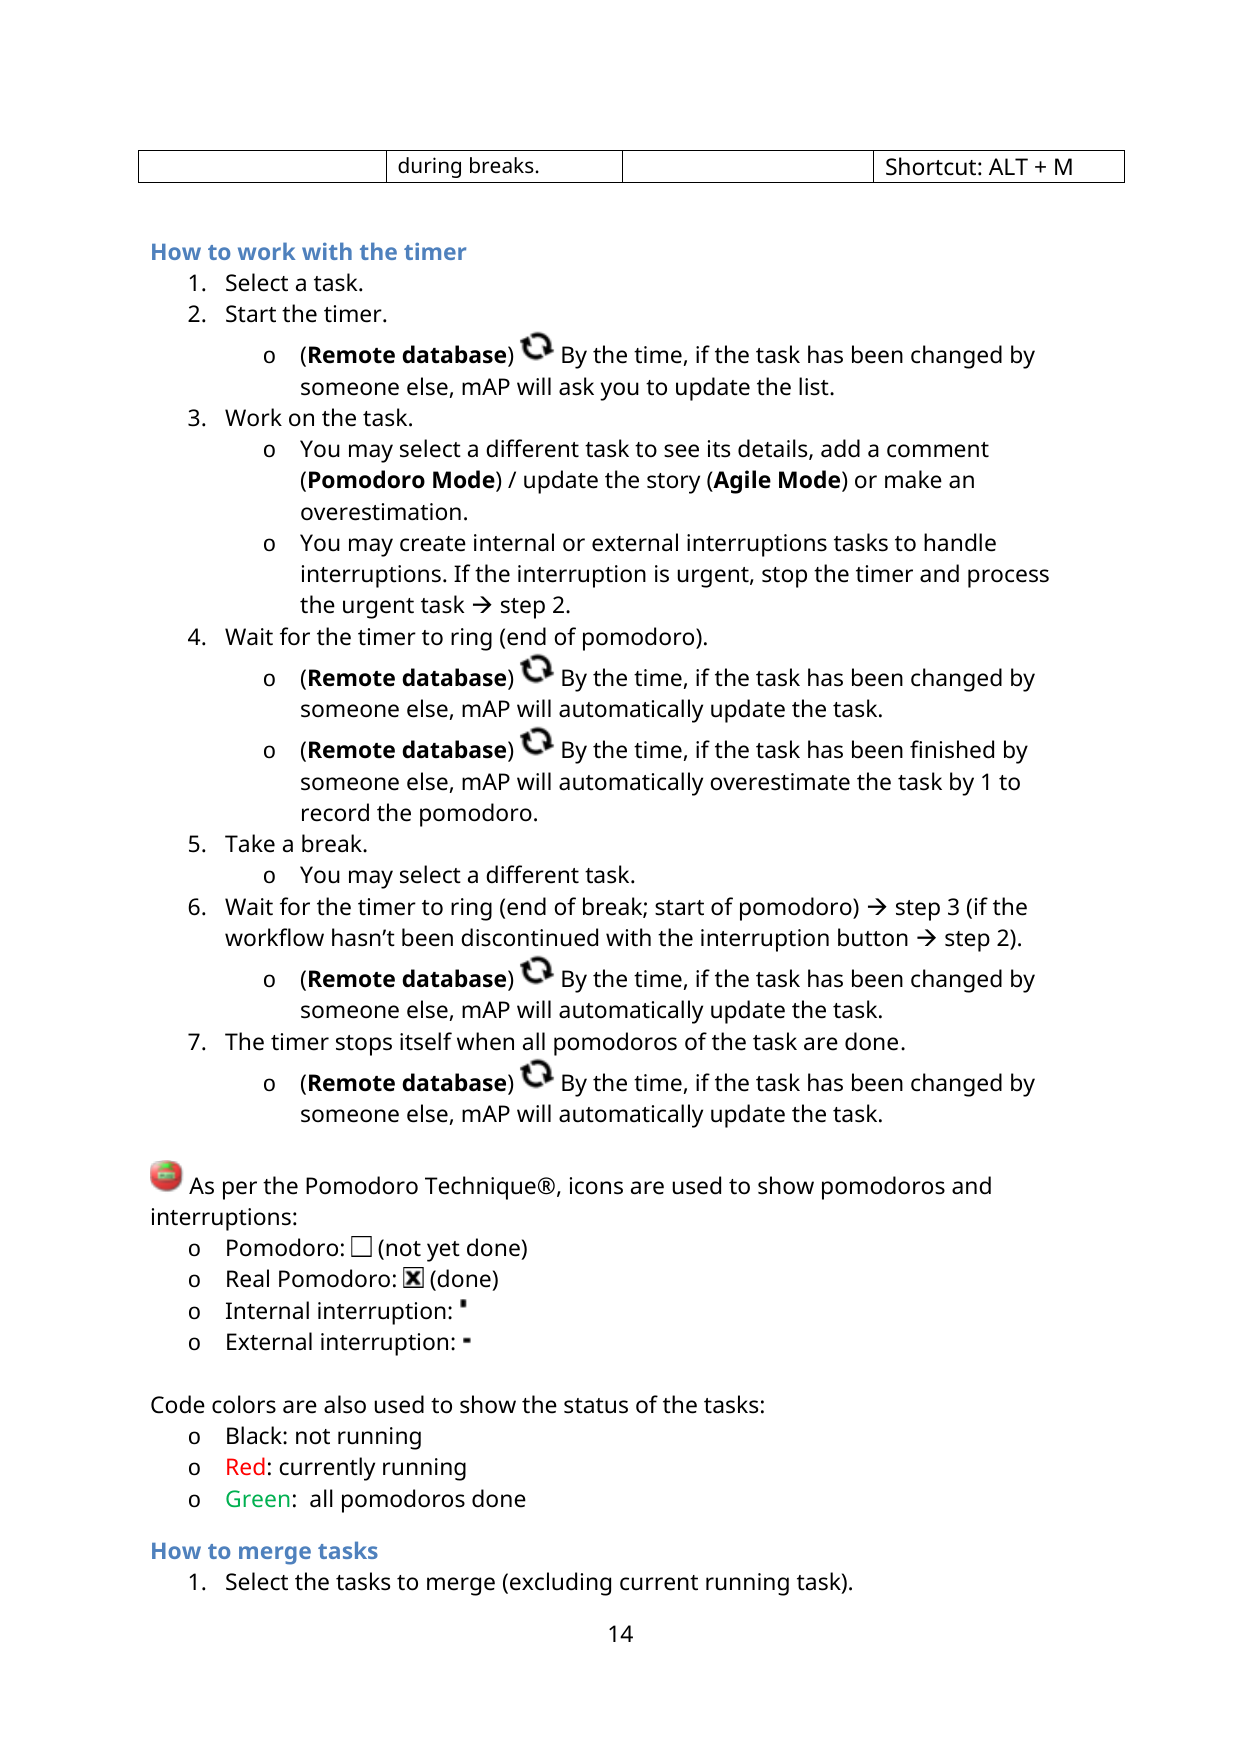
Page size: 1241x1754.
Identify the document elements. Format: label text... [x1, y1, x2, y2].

list You may create internal or external interruptions tasks to handle interruptions. If the interruption is urgent, stop the timer and process the urgent task step 2. [262, 527, 1090, 621]
list External interruption: [187, 1326, 1090, 1357]
picture [519, 651, 555, 687]
list Wait for the timer to ring (end of pomodoro). [187, 621, 1090, 652]
list You may select a different task to see its details, add a comment (Pomodoro Mode) / update the story (Agile Mode) or make an overestimation. [262, 433, 1090, 527]
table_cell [139, 151, 386, 182]
picture [519, 953, 555, 988]
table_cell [874, 151, 1124, 182]
list Green: all pomodoros done [187, 1483, 1090, 1514]
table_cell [623, 151, 873, 182]
list (Remote database) By the time, if the task has been changed by someone else, mAP will automatically update the task. [262, 953, 1090, 1026]
list Select a task. [187, 267, 1090, 298]
list Take a break. [187, 828, 1090, 859]
picture [403, 1267, 424, 1288]
list Select the tasks to merge (excluding current running task). [187, 1566, 1090, 1597]
list The timer stops itself when all pomodoros of the task are done. [187, 1026, 1090, 1057]
list Pomodoro: (not yet done) [187, 1232, 1090, 1263]
list Work on the task. [187, 402, 1090, 433]
list (Remote database) By the time, if the task has been changed by someone else, mAP will automatically update the task. [262, 652, 1090, 724]
picture [150, 1160, 184, 1194]
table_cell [387, 151, 622, 182]
picture [462, 1330, 472, 1351]
list (Remote database) By the time, if the task has been changed by someone else, mAP will automatically update the task. [262, 1057, 1090, 1129]
list You may select a different task. [262, 859, 1090, 891]
list Start the timer. [187, 298, 1090, 329]
list (Remote database) By the time, if the task has been changed by someone else, mAP will ask you to update the list. [262, 329, 1090, 402]
picture [519, 1057, 555, 1092]
subtitle How to merge tasks [150, 1535, 1090, 1566]
picture [519, 724, 555, 759]
text As per the Pomodoro Technique®, icons are used to show pomodoros and interruptions: [150, 1161, 1090, 1232]
picture [351, 1236, 372, 1257]
list Internal interruption: [187, 1295, 1090, 1326]
text Code colors are also used to show the status of the tasks: [150, 1389, 1090, 1420]
list Red: currently running [187, 1451, 1090, 1483]
list Real Pomodoro: (done) [187, 1263, 1090, 1295]
picture [519, 329, 555, 364]
list (Remote database) By the time, if the task has been finished by someone else, mAP will automatically overestimate the task by 1 to record the pomodoro. [262, 724, 1090, 828]
picture [459, 1298, 468, 1320]
list Wait for the timer to ring (end of break; start of pomodoro) step 3 (if the workflow hasn’t been discontinued with the interruption button step 2). [187, 891, 1090, 953]
list Black: not running [187, 1420, 1090, 1451]
subtitle How to work with the timer [150, 235, 1090, 267]
